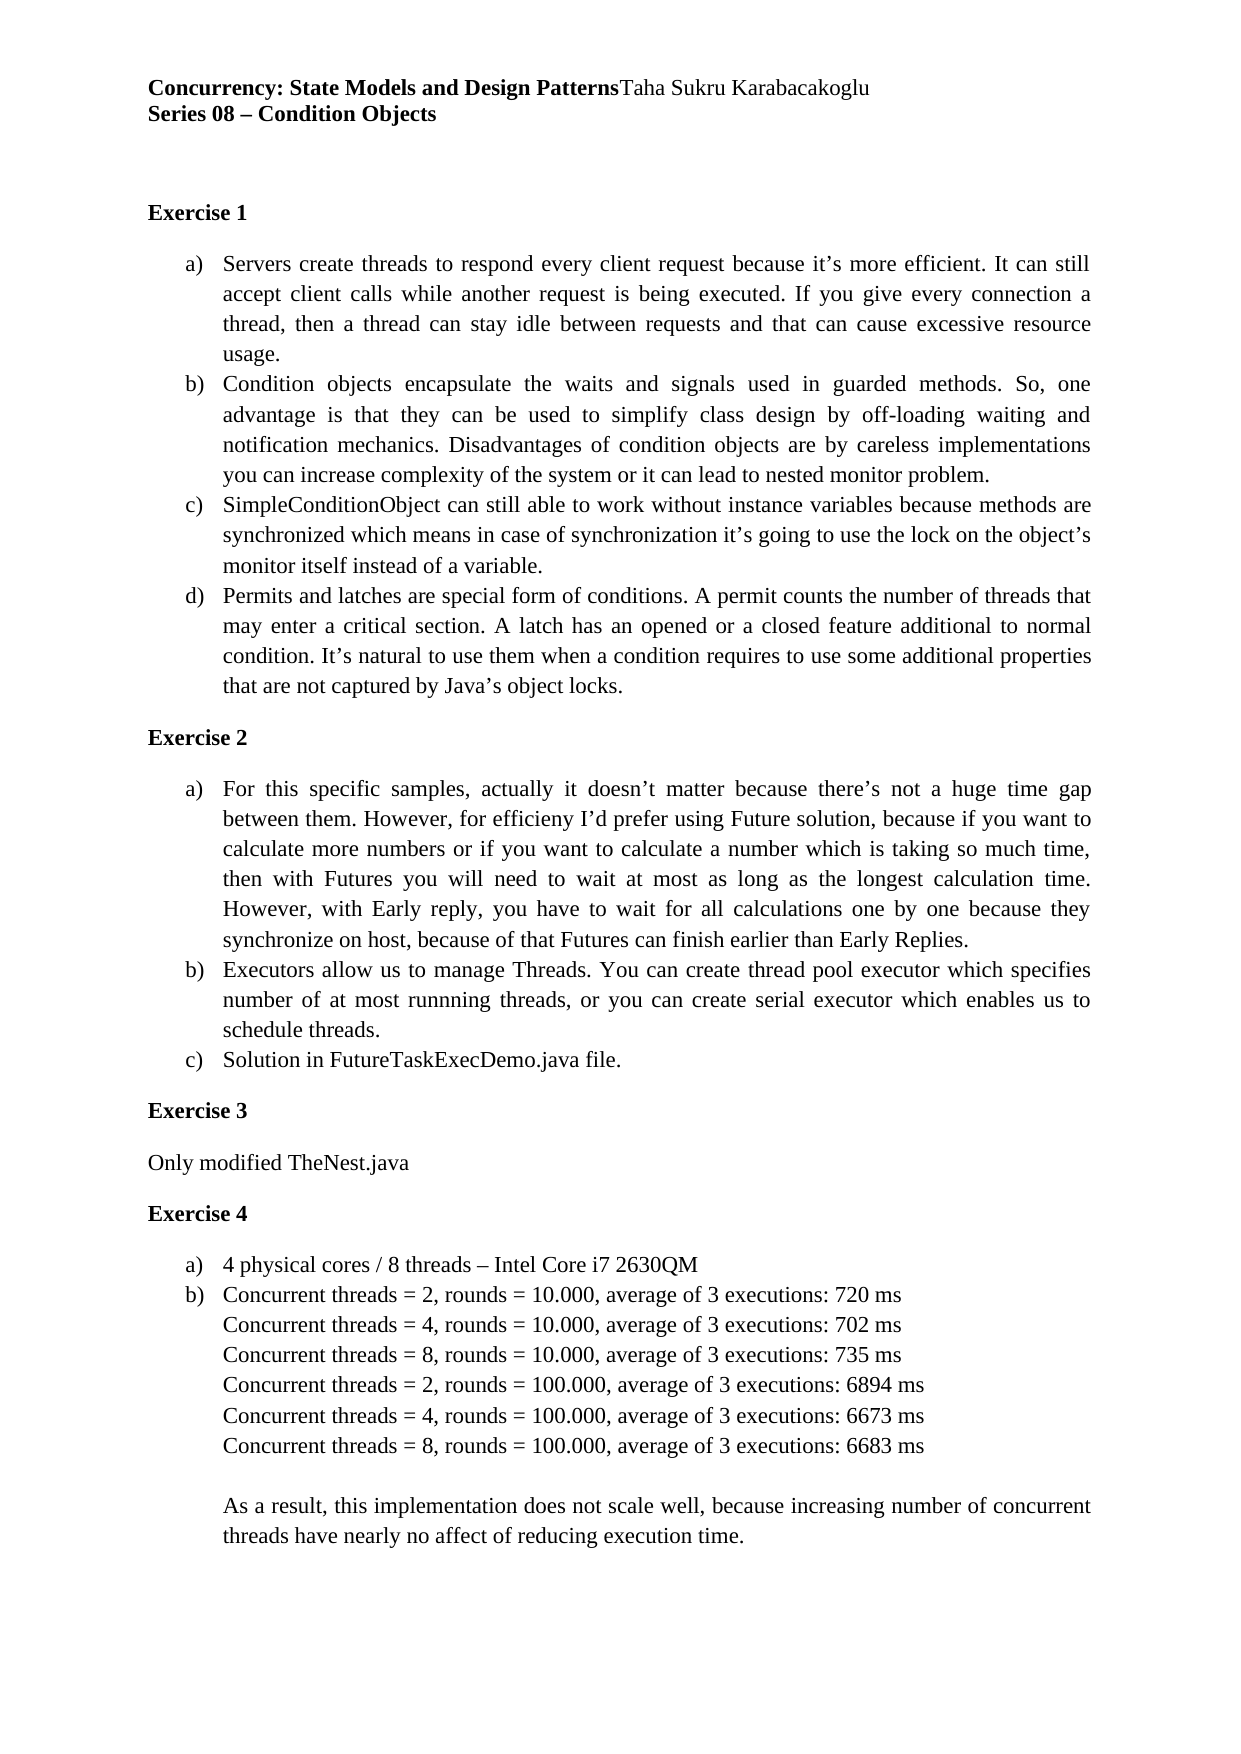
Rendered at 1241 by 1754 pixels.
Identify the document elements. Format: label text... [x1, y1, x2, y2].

list As a result, this implementation does not scale well, because increasing number of concurrent threads have nearly no affect of reducing execution time. [223, 1492, 1093, 1549]
list Permits and latches are special form of conditions. A permit counts the number of threads that may enter a critical section. A latch has an opened or a closed feature additional to normal condition. It’s natural to use them when a condition requires to use some additional properties that are not captured by Java’s object locks. [185, 582, 1093, 699]
text Exercise 1 [148, 199, 1093, 225]
list For this specific samples, actually it doesn’t matter because there’s not a huge time gap between them. However, for efficieny I’d prefer using Future solution, because if you want to calculate more numbers or if you want to calculate a number which is taking so much time, then with Futures you will need to wait at most as long as the longest calculation time. However, with Early reply, you have to wait for all calculations one by one because they synchronize on host, because of that Futures can finish earlier than Early Replies. [185, 775, 1093, 952]
list Concurrent threads = 8, rounds = 100.000, average of 3 executions: 6683 ms [223, 1432, 1093, 1458]
list Executors allow us to manage Threads. You can create thread pool executor which specifies number of at most runnning threads, or you can create serial executor which enables us to schedule threads. [185, 956, 1093, 1043]
list Servers create threads to respond every client request because it’s more efficient. It can still accept client calls while another request is being executed. If you give every connection a thread, then a thread can stay idle between requests and that can cause excessive resource usage. [185, 250, 1093, 367]
list Concurrent threads = 4, rounds = 100.000, average of 3 executions: 6673 ms [223, 1402, 1093, 1428]
list SimpleConditionObject can still able to work without instance variables because methods are synchronized which means in case of synchronization it’s going to use the lock on the object’s monitor itself instead of a variable. [185, 491, 1093, 578]
list Solution in FutureTaskExecDemo.java file. [185, 1047, 1093, 1073]
list Concurrent threads = 2, rounds = 100.000, average of 3 executions: 6894 ms [223, 1372, 1093, 1398]
text Exercise 4 [148, 1200, 1093, 1226]
list Concurrent threads = 8, rounds = 10.000, average of 3 executions: 735 ms [223, 1341, 1093, 1368]
list Condition objects encapsulate the waits and signals used in guarded methods. So, one advantage is that they can be used to simplify class design by off-loading waiting and notification mechanics. Disadvantages of condition objects are by careless implementations you can increase complexity of the system or it can lead to nested monitor problem. [185, 371, 1093, 487]
list 4 physical cores / 8 threads – Intel Core i7 2630QM [185, 1251, 1093, 1277]
text Only modified TheNest.java [148, 1149, 1093, 1175]
text Exercise 3 [148, 1098, 1093, 1124]
text Exercise 2 [148, 724, 1093, 750]
list Concurrent threads = 4, rounds = 10.000, average of 3 executions: 702 ms [223, 1311, 1093, 1337]
list Concurrent threads = 2, rounds = 10.000, average of 3 executions: 720 ms [185, 1281, 1093, 1307]
